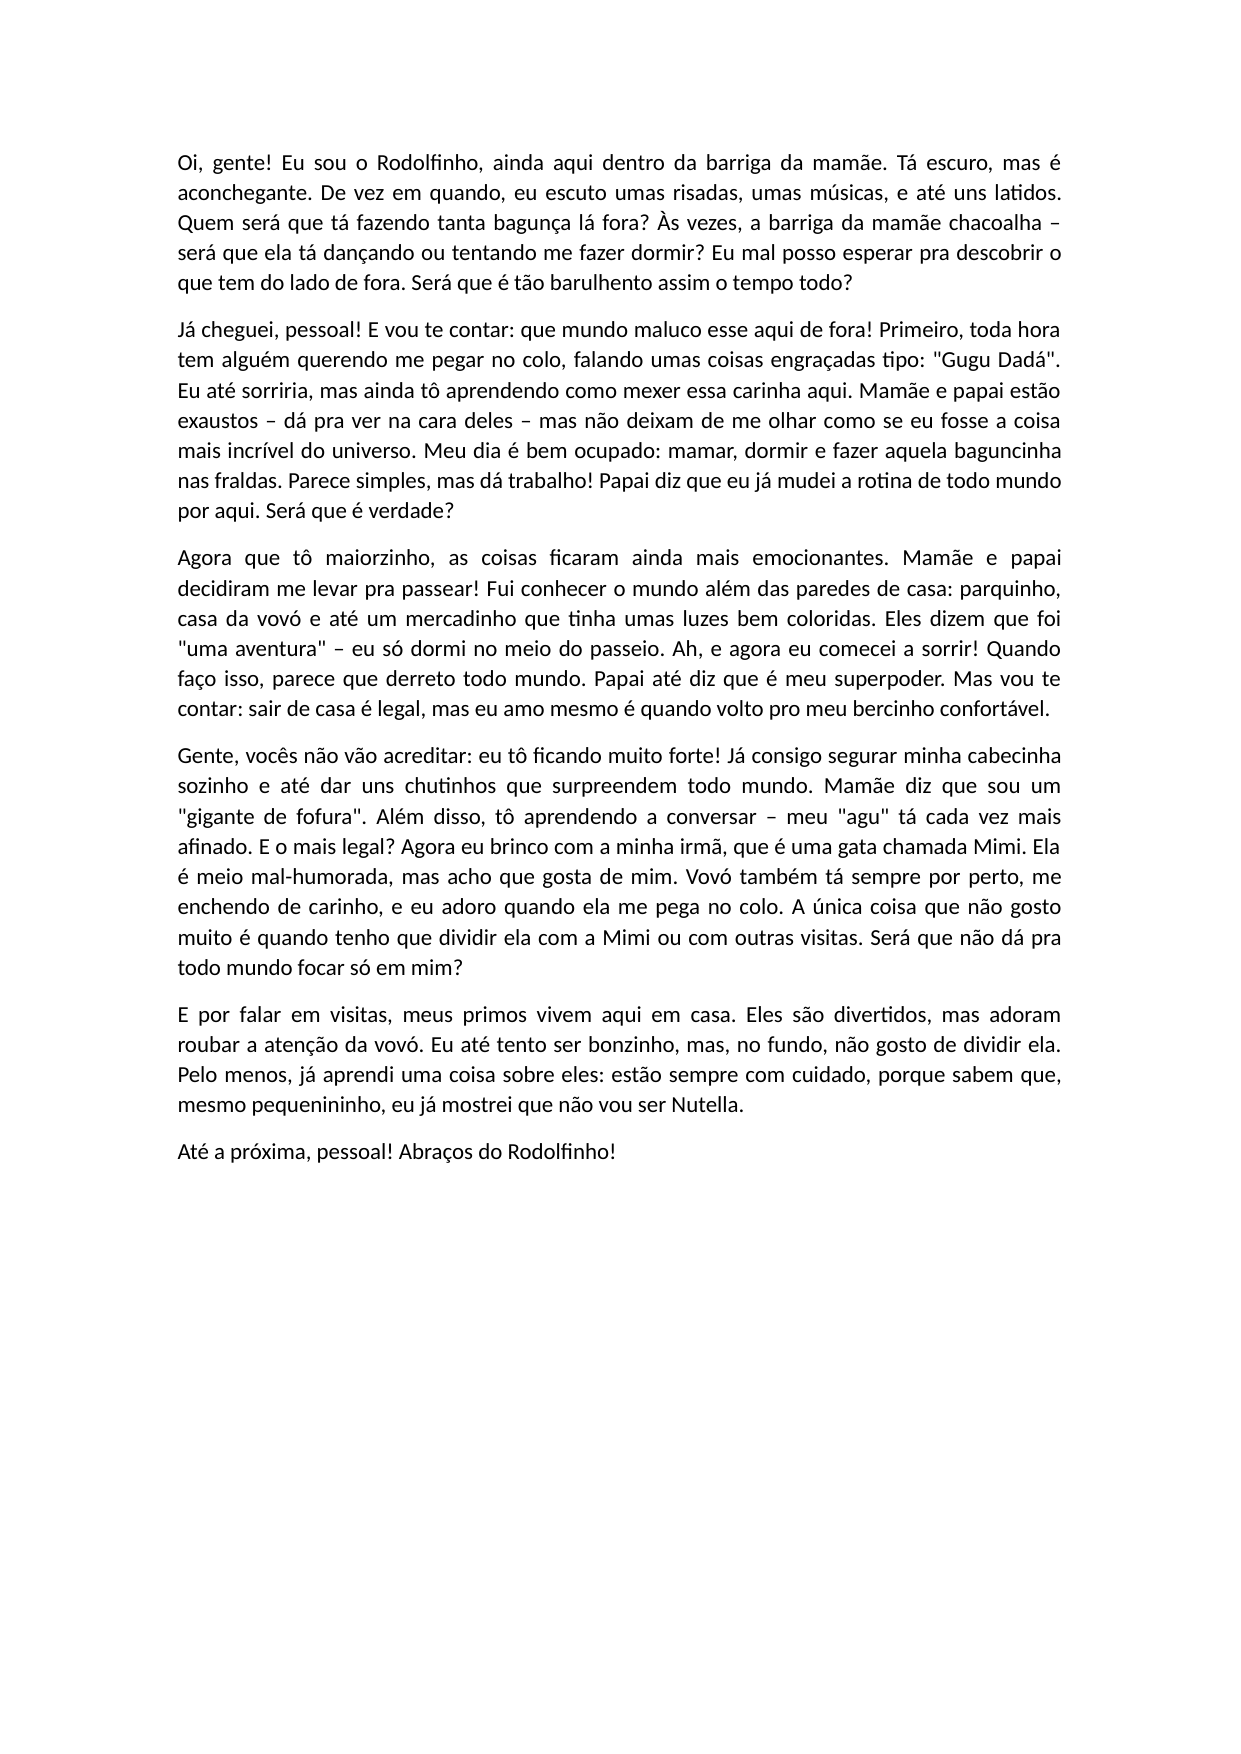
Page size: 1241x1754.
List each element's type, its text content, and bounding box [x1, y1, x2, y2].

text Agora que tô maiorzinho, as coisas ficaram ainda mais emocionantes. Mamãe e papai decidiram me levar pra passear! Fui conhecer o mundo além das paredes de casa: parquinho, casa da vovó e até um mercadinho que tinha umas luzes bem coloridas. Eles dizem que foi "uma aventura" – eu só dormi no meio do passeio. Ah, e agora eu comecei a sorrir! Quando faço isso, parece que derreto todo mundo. Papai até diz que é meu superpoder. Mas vou te contar: sair de casa é legal, mas eu amo mesmo é quando volto pro meu bercinho confortável. [177, 543, 1063, 722]
text Oi, gente! Eu sou o Rodolfinho, ainda aqui dentro da barriga da mamãe. Tá escuro, mas é aconchegante. De vez em quando, eu escuto umas risadas, umas músicas, e até uns latidos. Quem será que tá fazendo tanta bagunça lá fora? Às vezes, a barriga da mamãe chacoalha – será que ela tá dançando ou tentando me fazer dormir? Eu mal posso esperar pra descobrir o que tem do lado de fora. Será que é tão barulhento assim o tempo todo? [177, 148, 1063, 296]
text Já cheguei, pessoal! E vou te contar: que mundo maluco esse aqui de fora! Primeiro, toda hora tem alguém querendo me pegar no colo, falando umas coisas engraçadas tipo: "Gugu Dadá". Eu até sorriria, mas ainda tô aprendendo como mexer essa carinha aqui. Mamãe e papai estão exaustos – dá pra ver na cara deles – mas não deixam de me olhar como se eu fosse a coisa mais incrível do universo. Meu dia é bem ocupado: mamar, dormir e fazer aquela baguncinha nas fraldas. Parece simples, mas dá trabalho! Papai diz que eu já mudei a rotina de todo mundo por aqui. Será que é verdade? [177, 315, 1063, 524]
text E por falar em visitas, meus primos vivem aqui em casa. Eles são divertidos, mas adoram roubar a atenção da vovó. Eu até tento ser bonzinho, mas, no fundo, não gosto de dividir ela. Pelo menos, já aprendi uma coisa sobre eles: estão sempre com cuidado, porque sabem que, mesmo pequenininho, eu já mostrei que não vou ser Nutella. [177, 1000, 1063, 1118]
text Até a próxima, pessoal! Abraços do Rodolfinho! [177, 1137, 1063, 1165]
text Gente, vocês não vão acreditar: eu tô ficando muito forte! Já consigo segurar minha cabecinha sozinho e até dar uns chutinhos que surpreendem todo mundo. Mamãe diz que sou um "gigante de fofura". Além disso, tô aprendendo a conversar – meu "agu" tá cada vez mais afinado. E o mais legal? Agora eu brinco com a minha irmã, que é uma gata chamada Mimi. Ela é meio mal-humorada, mas acho que gosta de mim. Vovó também tá sempre por perto, me enchendo de carinho, e eu adoro quando ela me pega no colo. A única coisa que não gosto muito é quando tenho que dividir ela com a Mimi ou com outras visitas. Será que não dá pra todo mundo focar só em mim? [177, 741, 1063, 981]
